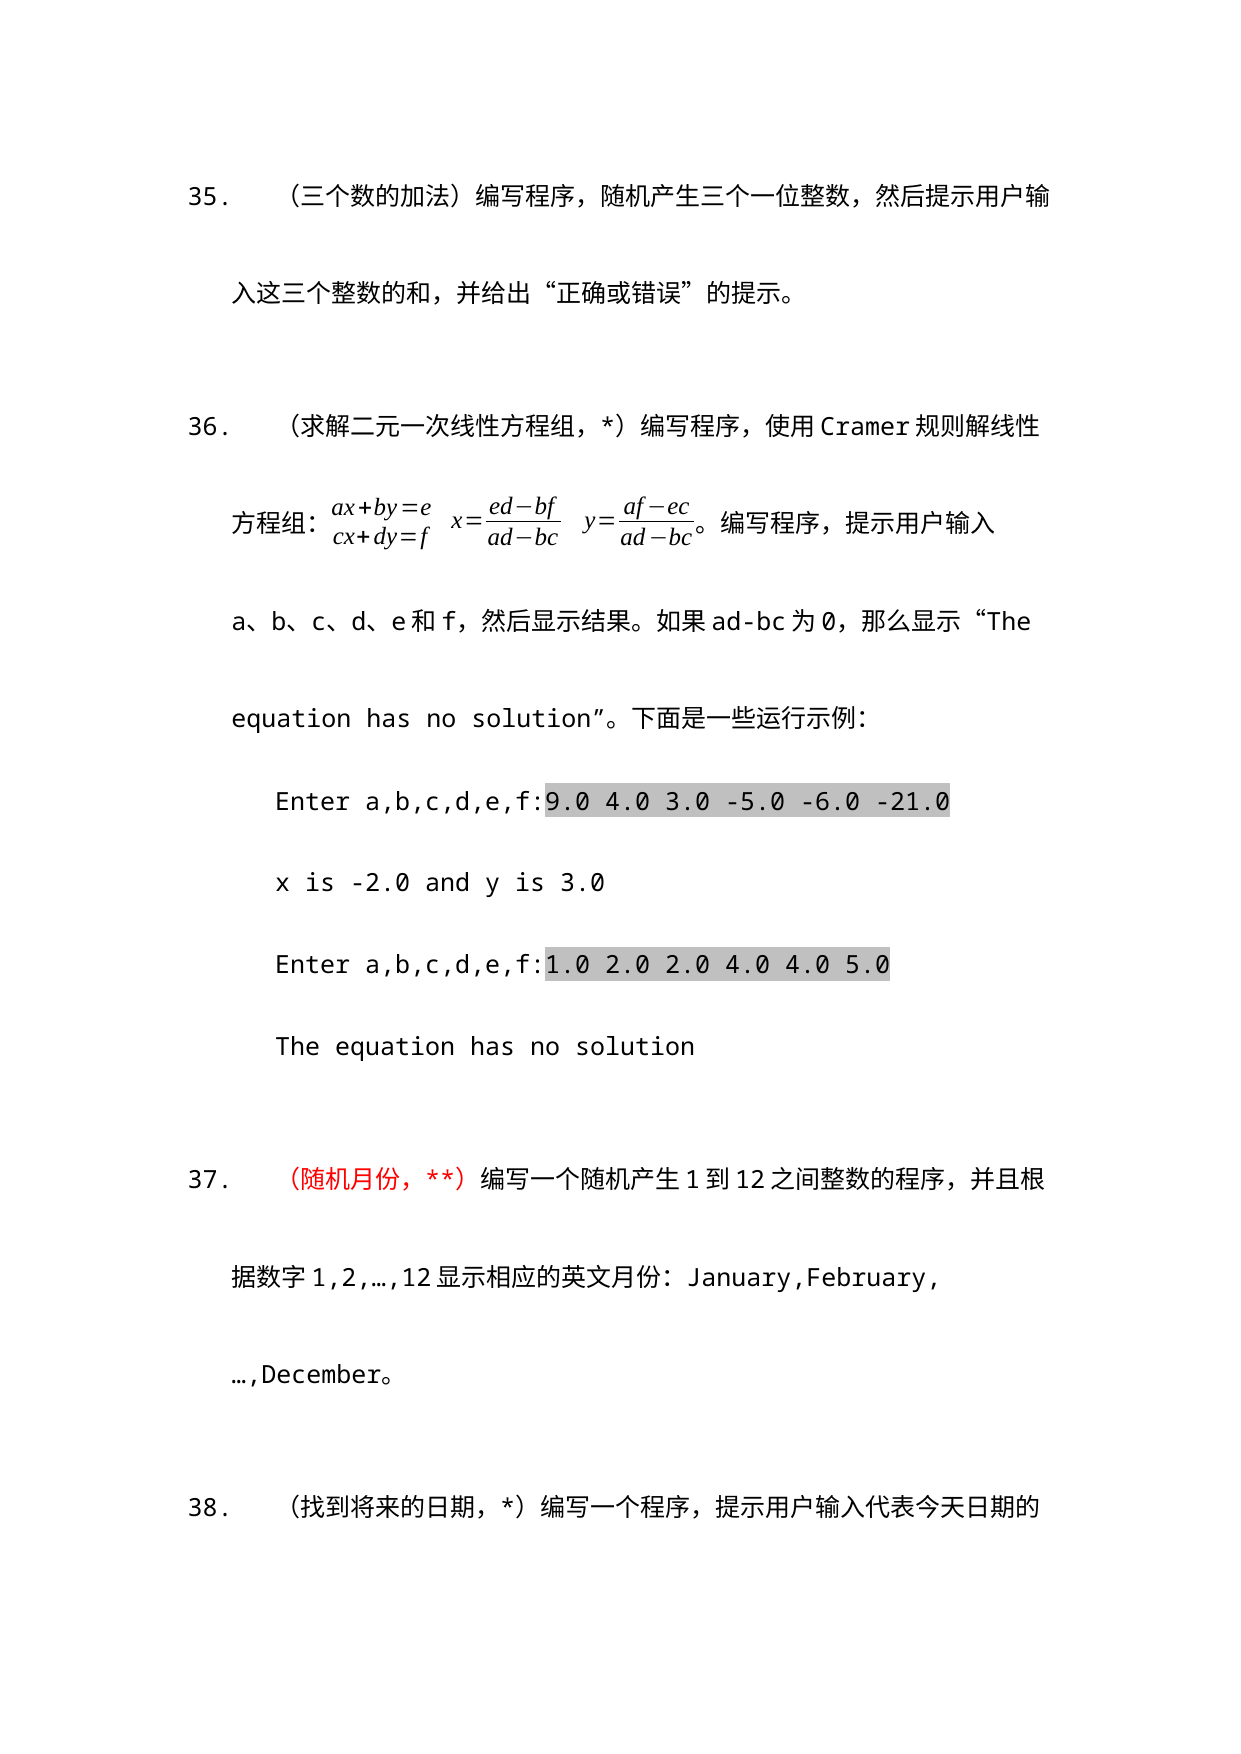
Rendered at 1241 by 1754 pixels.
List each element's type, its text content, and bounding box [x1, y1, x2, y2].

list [187, 1473, 1053, 1538]
text x is -2.0 and y is 3.0 [231, 850, 1053, 915]
text Enter a,b,c,d,e,f:1.0 2.0 2.0 4.0 4.0 5.0 [231, 932, 1053, 997]
text Enter a,b,c,d,e,f:9.0 4.0 3.0 -5.0 -6.0 -21.0 [231, 768, 1053, 833]
text The equation has no solution [231, 1014, 1053, 1079]
list （随机月份，**）编写一个随机产生1到12之间整数的程序，并且根据数字1,2,…,12显示相应的英文月份：January,February,…,December。 [187, 1145, 1053, 1405]
list （三个数的加法）编写程序，随机产生三个一位整数，然后提示用户输入这三个整数的和，并给出“正确或错误”的提示。 [187, 162, 1053, 324]
list （求解二元一次线性方程组，*）编写程序，使用Cramer规则解线性方程组： 。编写程序，提示用户输入a、b、c、d、e和f，然后显示结果。如果ad-bc为0，那么显示“The equation has no solution”。下面是一些运行示例： [187, 392, 1053, 749]
